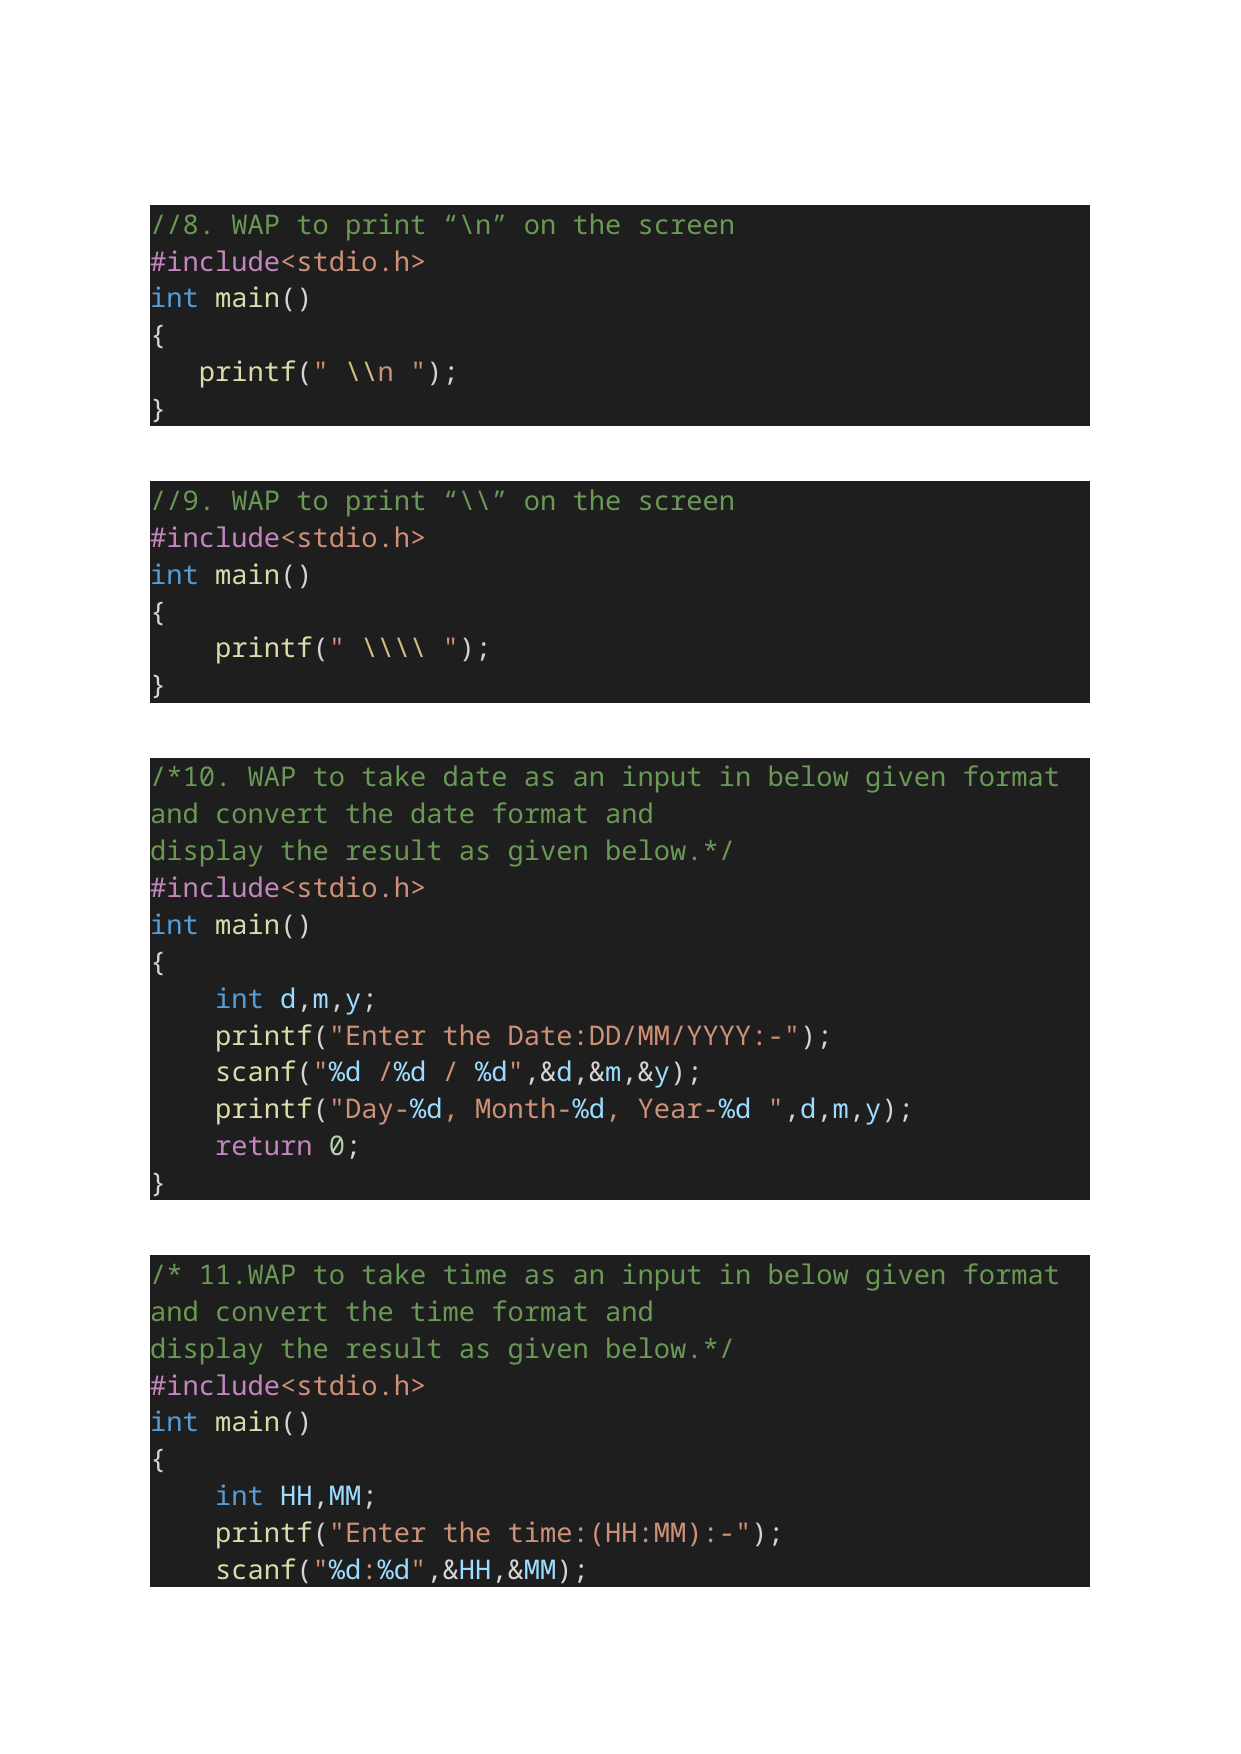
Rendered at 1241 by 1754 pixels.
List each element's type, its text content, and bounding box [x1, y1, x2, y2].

text #include<stdio.h> [150, 868, 1090, 905]
text #include<stdio.h> [150, 242, 1090, 279]
text display the result as given below.*/ [150, 832, 1090, 868]
text int main() [150, 1403, 1090, 1440]
text scanf("%d:%d",&HH,&MM); [150, 1550, 1090, 1587]
text printf("Enter the time:(HH:MM):-"); [150, 1513, 1090, 1550]
text { [150, 1440, 1090, 1477]
text { [150, 316, 1090, 353]
text #include<stdio.h> [150, 518, 1090, 555]
text return 0; [150, 1127, 1090, 1163]
text } [150, 666, 1090, 703]
text printf("Day-%d, Month-%d, Year-%d ",d,m,y); [150, 1090, 1090, 1127]
text //8. WAP to print “\n” on the screen [150, 205, 1090, 242]
text printf("Enter the Date:DD/MM/YYYY:-"); [150, 1016, 1090, 1053]
text int main() [150, 555, 1090, 592]
text /*10. WAP to take date as an input in below given format and convert the date format and [150, 758, 1090, 832]
text int main() [150, 905, 1090, 942]
text display the result as given below.*/ [150, 1329, 1090, 1366]
text //9. WAP to print “\\” on the screen [150, 481, 1090, 518]
text printf(" \\\\ "); [150, 629, 1090, 666]
text } [150, 1163, 1090, 1200]
text int HH,MM; [150, 1477, 1090, 1513]
text { [150, 942, 1090, 979]
text scanf("%d /%d / %d",&d,&m,&y); [150, 1053, 1090, 1090]
text int main() [150, 279, 1090, 316]
text /* 11.WAP to take time as an input in below given format and convert the time format and [150, 1255, 1090, 1329]
text #include<stdio.h> [150, 1366, 1090, 1403]
text int d,m,y; [150, 979, 1090, 1016]
text { [150, 592, 1090, 629]
text printf(" \\n "); [150, 353, 1090, 389]
text } [150, 389, 1090, 426]
